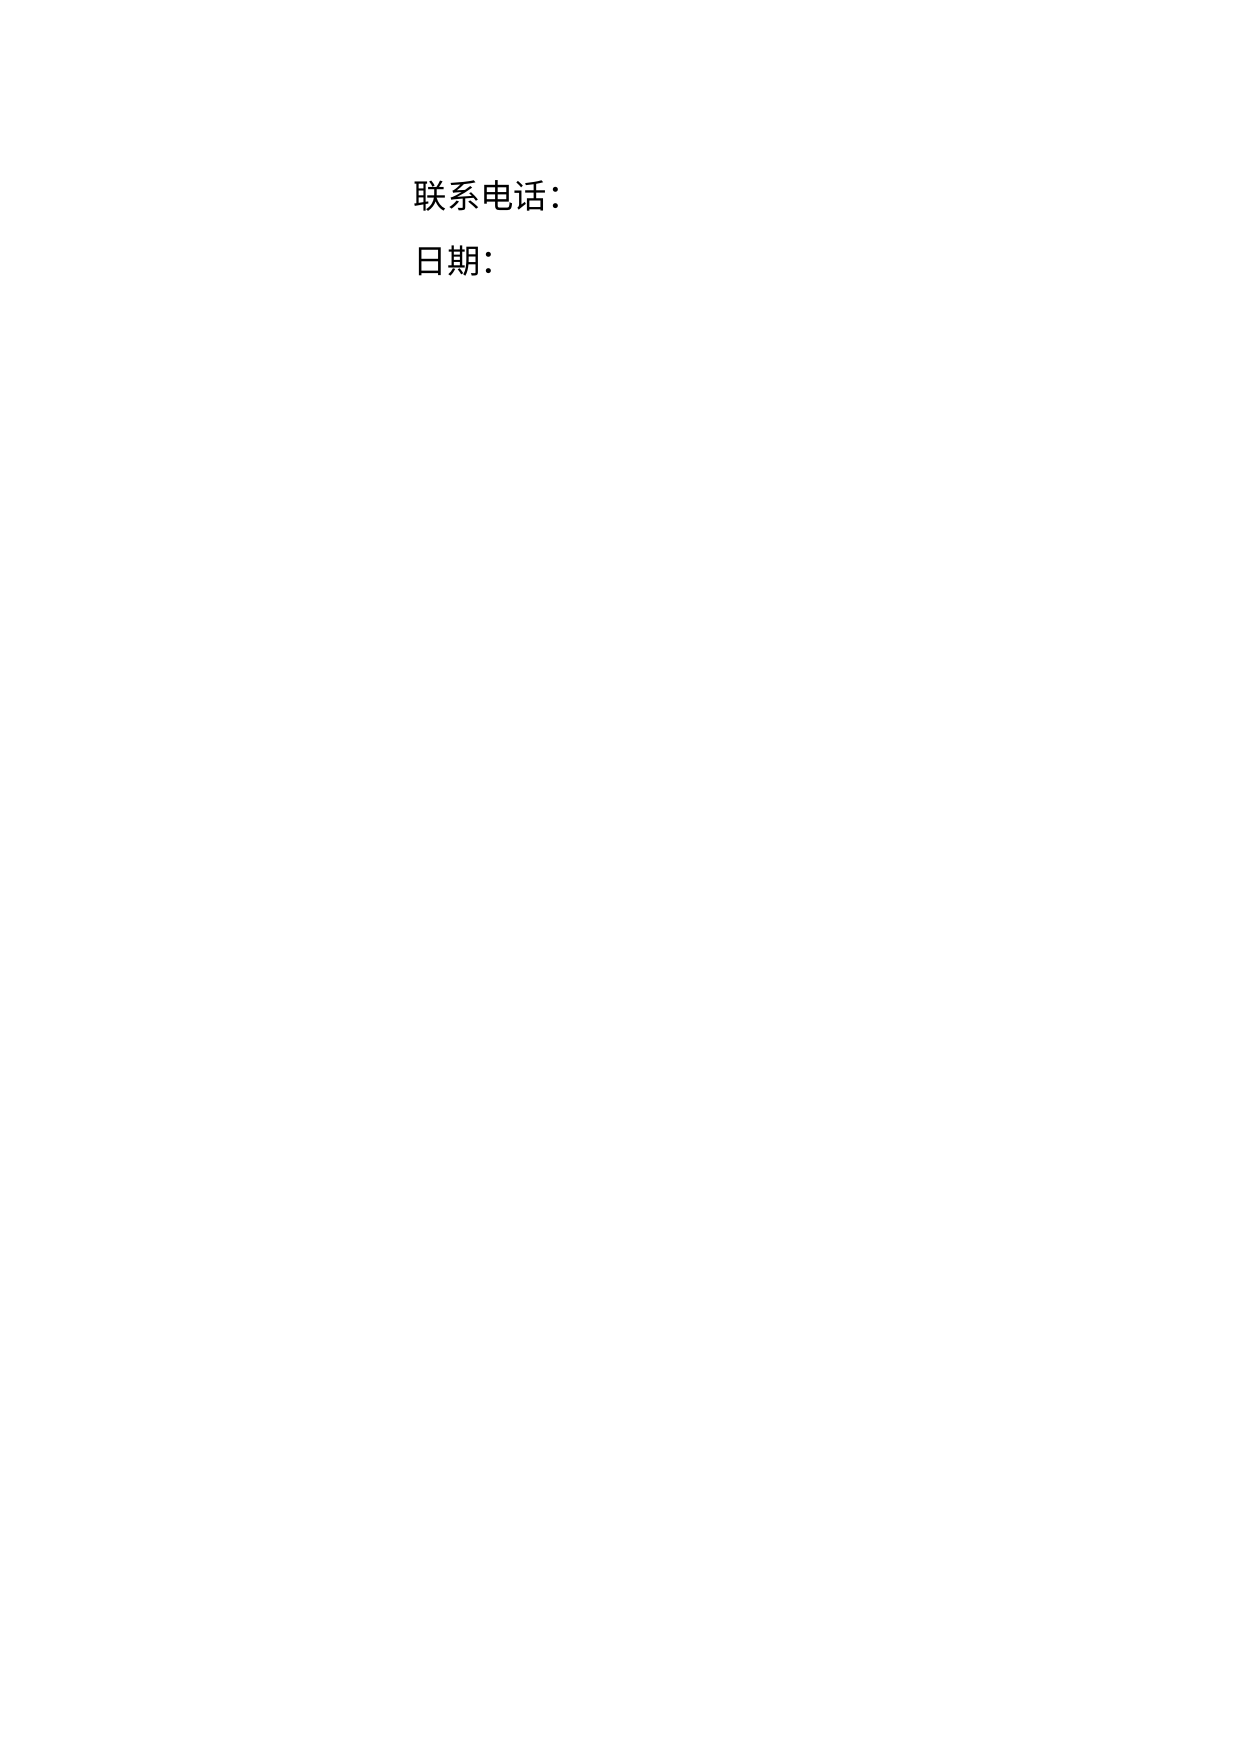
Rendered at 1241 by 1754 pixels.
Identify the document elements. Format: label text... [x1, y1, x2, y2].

text 日期： [187, 227, 1053, 292]
text 联系电话： [187, 162, 1053, 227]
